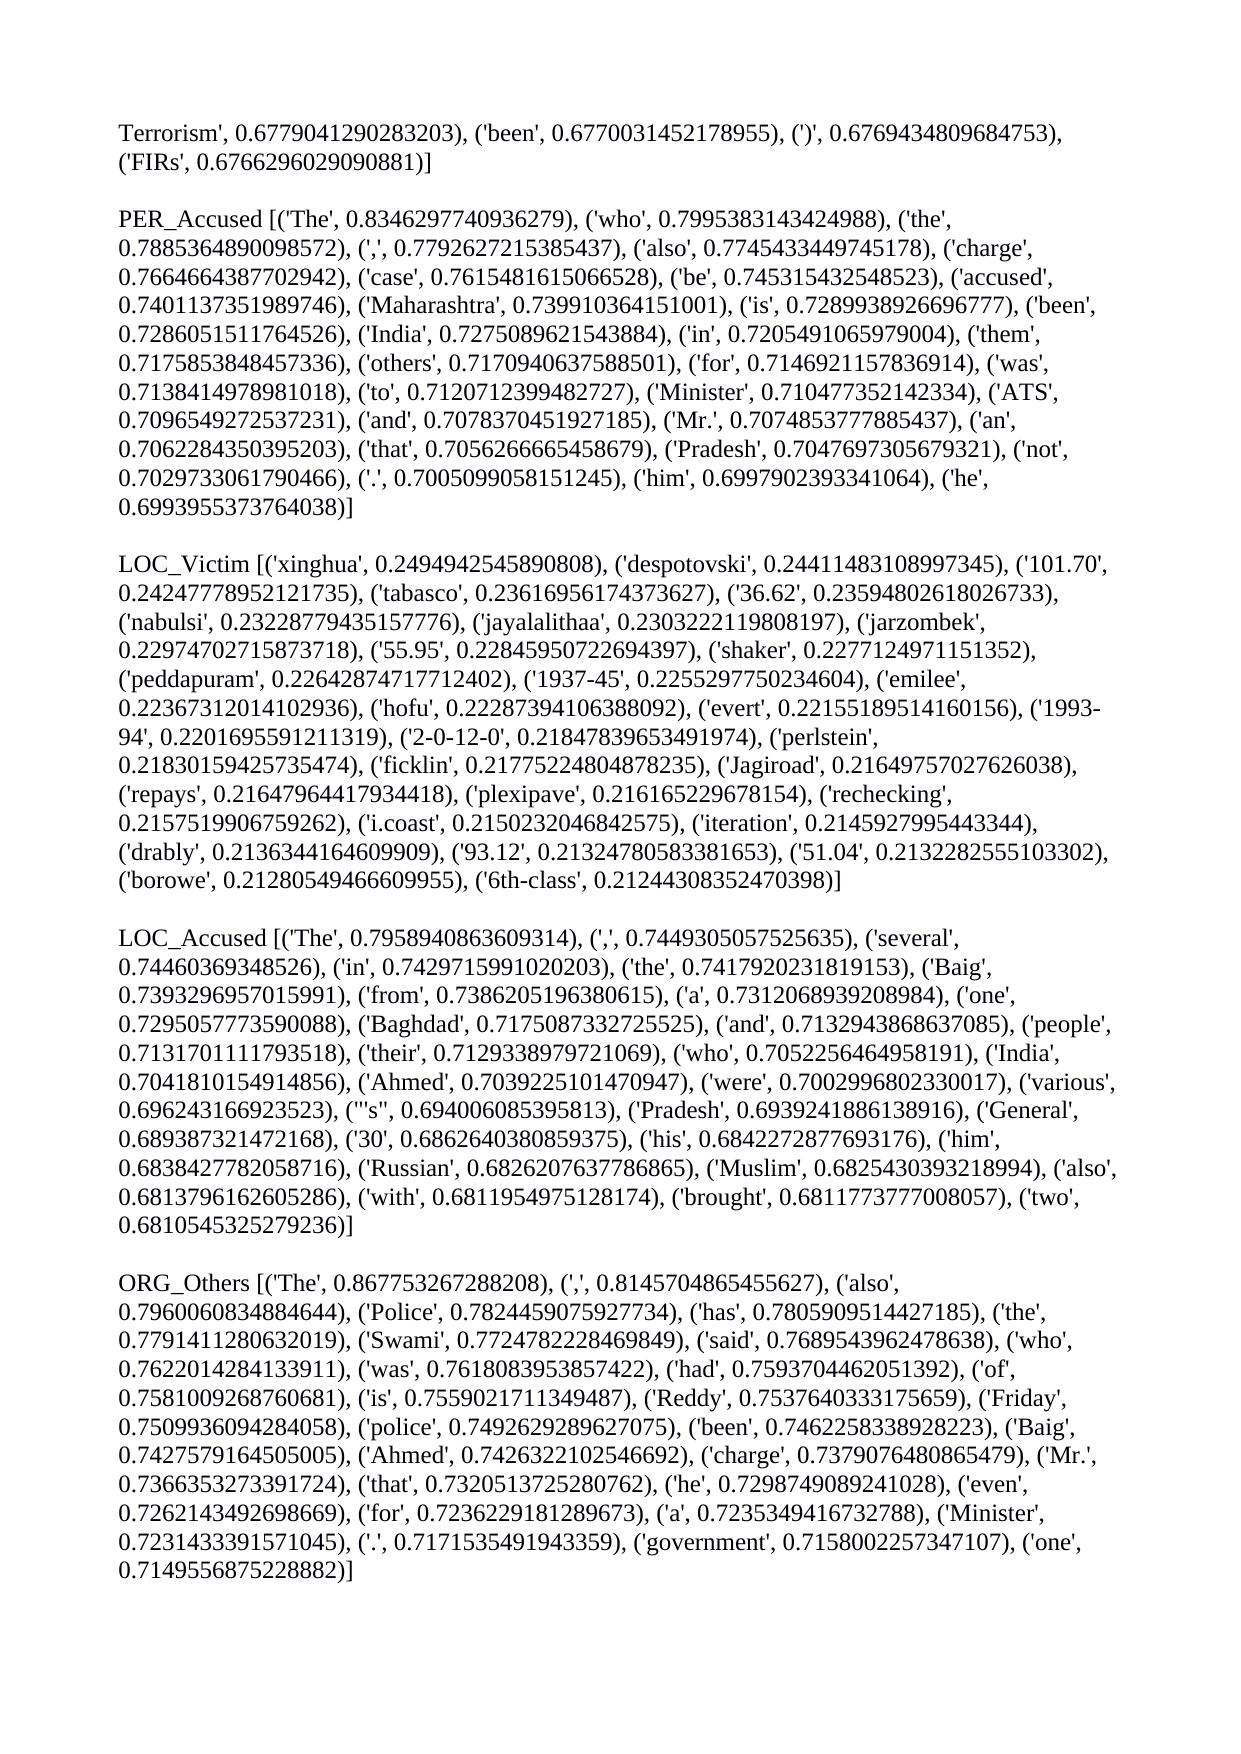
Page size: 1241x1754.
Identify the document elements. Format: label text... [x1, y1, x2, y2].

text PER_Accused [('The', 0.8346297740936279), ('who', 0.7995383143424988), ('the', 0.7885364890098572), (',', 0.7792627215385437), ('also', 0.7745433449745178), ('charge', 0.7664664387702942), ('case', 0.7615481615066528), ('be', 0.745315432548523), ('accused', 0.7401137351989746), ('Maharashtra', 0.739910364151001), ('is', 0.7289938926696777), ('been', 0.7286051511764526), ('India', 0.7275089621543884), ('in', 0.7205491065979004), ('them', 0.7175853848457336), ('others', 0.7170940637588501), ('for', 0.7146921157836914), ('was', 0.7138414978981018), ('to', 0.7120712399482727), ('Minister', 0.710477352142334), ('ATS', 0.7096549272537231), ('and', 0.7078370451927185), ('Mr.', 0.7074853777885437), ('an', 0.7062284350395203), ('that', 0.7056266665458679), ('Pradesh', 0.7047697305679321), ('not', 0.7029733061790466), ('.', 0.7005099058151245), ('him', 0.6997902393341064), ('he', 0.6993955373764038)] [118, 204, 1122, 521]
text ORG_Others [('The', 0.867753267288208), (',', 0.8145704865455627), ('also', 0.7960060834884644), ('Police', 0.7824459075927734), ('has', 0.7805909514427185), ('the', 0.7791411280632019), ('Swami', 0.7724782228469849), ('said', 0.7689543962478638), ('who', 0.7622014284133911), ('was', 0.7618083953857422), ('had', 0.7593704462051392), ('of', 0.7581009268760681), ('is', 0.7559021711349487), ('Reddy', 0.7537640333175659), ('Friday', 0.7509936094284058), ('police', 0.7492629289627075), ('been', 0.7462258338928223), ('Baig', 0.7427579164505005), ('Ahmed', 0.7426322102546692), ('charge', 0.7379076480865479), ('Mr.', 0.7366353273391724), ('that', 0.7320513725280762), ('he', 0.7298749089241028), ('even', 0.7262143492698669), ('for', 0.7236229181289673), ('a', 0.7235349416732788), ('Minister', 0.7231433391571045), ('.', 0.7171535491943359), ('government', 0.7158002257347107), ('one', 0.7149556875228882)] [118, 1268, 1122, 1584]
text LOC_Victim [('xinghua', 0.2494942545890808), ('despotovski', 0.24411483108997345), ('101.70', 0.24247778952121735), ('tabasco', 0.23616956174373627), ('36.62', 0.23594802618026733), ('nabulsi', 0.23228779435157776), ('jayalalithaa', 0.2303222119808197), ('jarzombek', 0.22974702715873718), ('55.95', 0.22845950722694397), ('shaker', 0.2277124971151352), ('peddapuram', 0.22642874717712402), ('1937-45', 0.2255297750234604), ('emilee', 0.22367312014102936), ('hofu', 0.22287394106388092), ('evert', 0.22155189514160156), ('1993-94', 0.2201695591211319), ('2-0-12-0', 0.21847839653491974), ('perlstein', 0.21830159425735474), ('ficklin', 0.21775224804878235), ('Jagiroad', 0.21649757027626038), ('repays', 0.21647964417934418), ('plexipave', 0.216165229678154), ('rechecking', 0.2157519906759262), ('i.coast', 0.2150232046842575), ('iteration', 0.2145927995443344), ('drably', 0.2136344164609909), ('93.12', 0.21324780583381653), ('51.04', 0.2132282555103302), ('borowe', 0.21280549466609955), ('6th-class', 0.21244308352470398)] [118, 549, 1122, 894]
text LOC_Accused [('The', 0.7958940863609314), (',', 0.7449305057525635), ('several', 0.74460369348526), ('in', 0.7429715991020203), ('the', 0.7417920231819153), ('Baig', 0.7393296957015991), ('from', 0.7386205196380615), ('a', 0.7312068939208984), ('one', 0.7295057773590088), ('Baghdad', 0.7175087332725525), ('and', 0.7132943868637085), ('people', 0.7131701111793518), ('their', 0.7129338979721069), ('who', 0.7052256464958191), ('India', 0.7041810154914856), ('Ahmed', 0.7039225101470947), ('were', 0.7002996802330017), ('various', 0.696243166923523), ("'s", 0.694006085395813), ('Pradesh', 0.6939241886138916), ('General', 0.689387321472168), ('30', 0.6862640380859375), ('his', 0.6842272877693176), ('him', 0.6838427782058716), ('Russian', 0.6826207637786865), ('Muslim', 0.6825430393218994), ('also', 0.6813796162605286), ('with', 0.6811954975128174), ('brought', 0.6811773777008057), ('two', 0.6810545325279236)] [118, 923, 1122, 1239]
